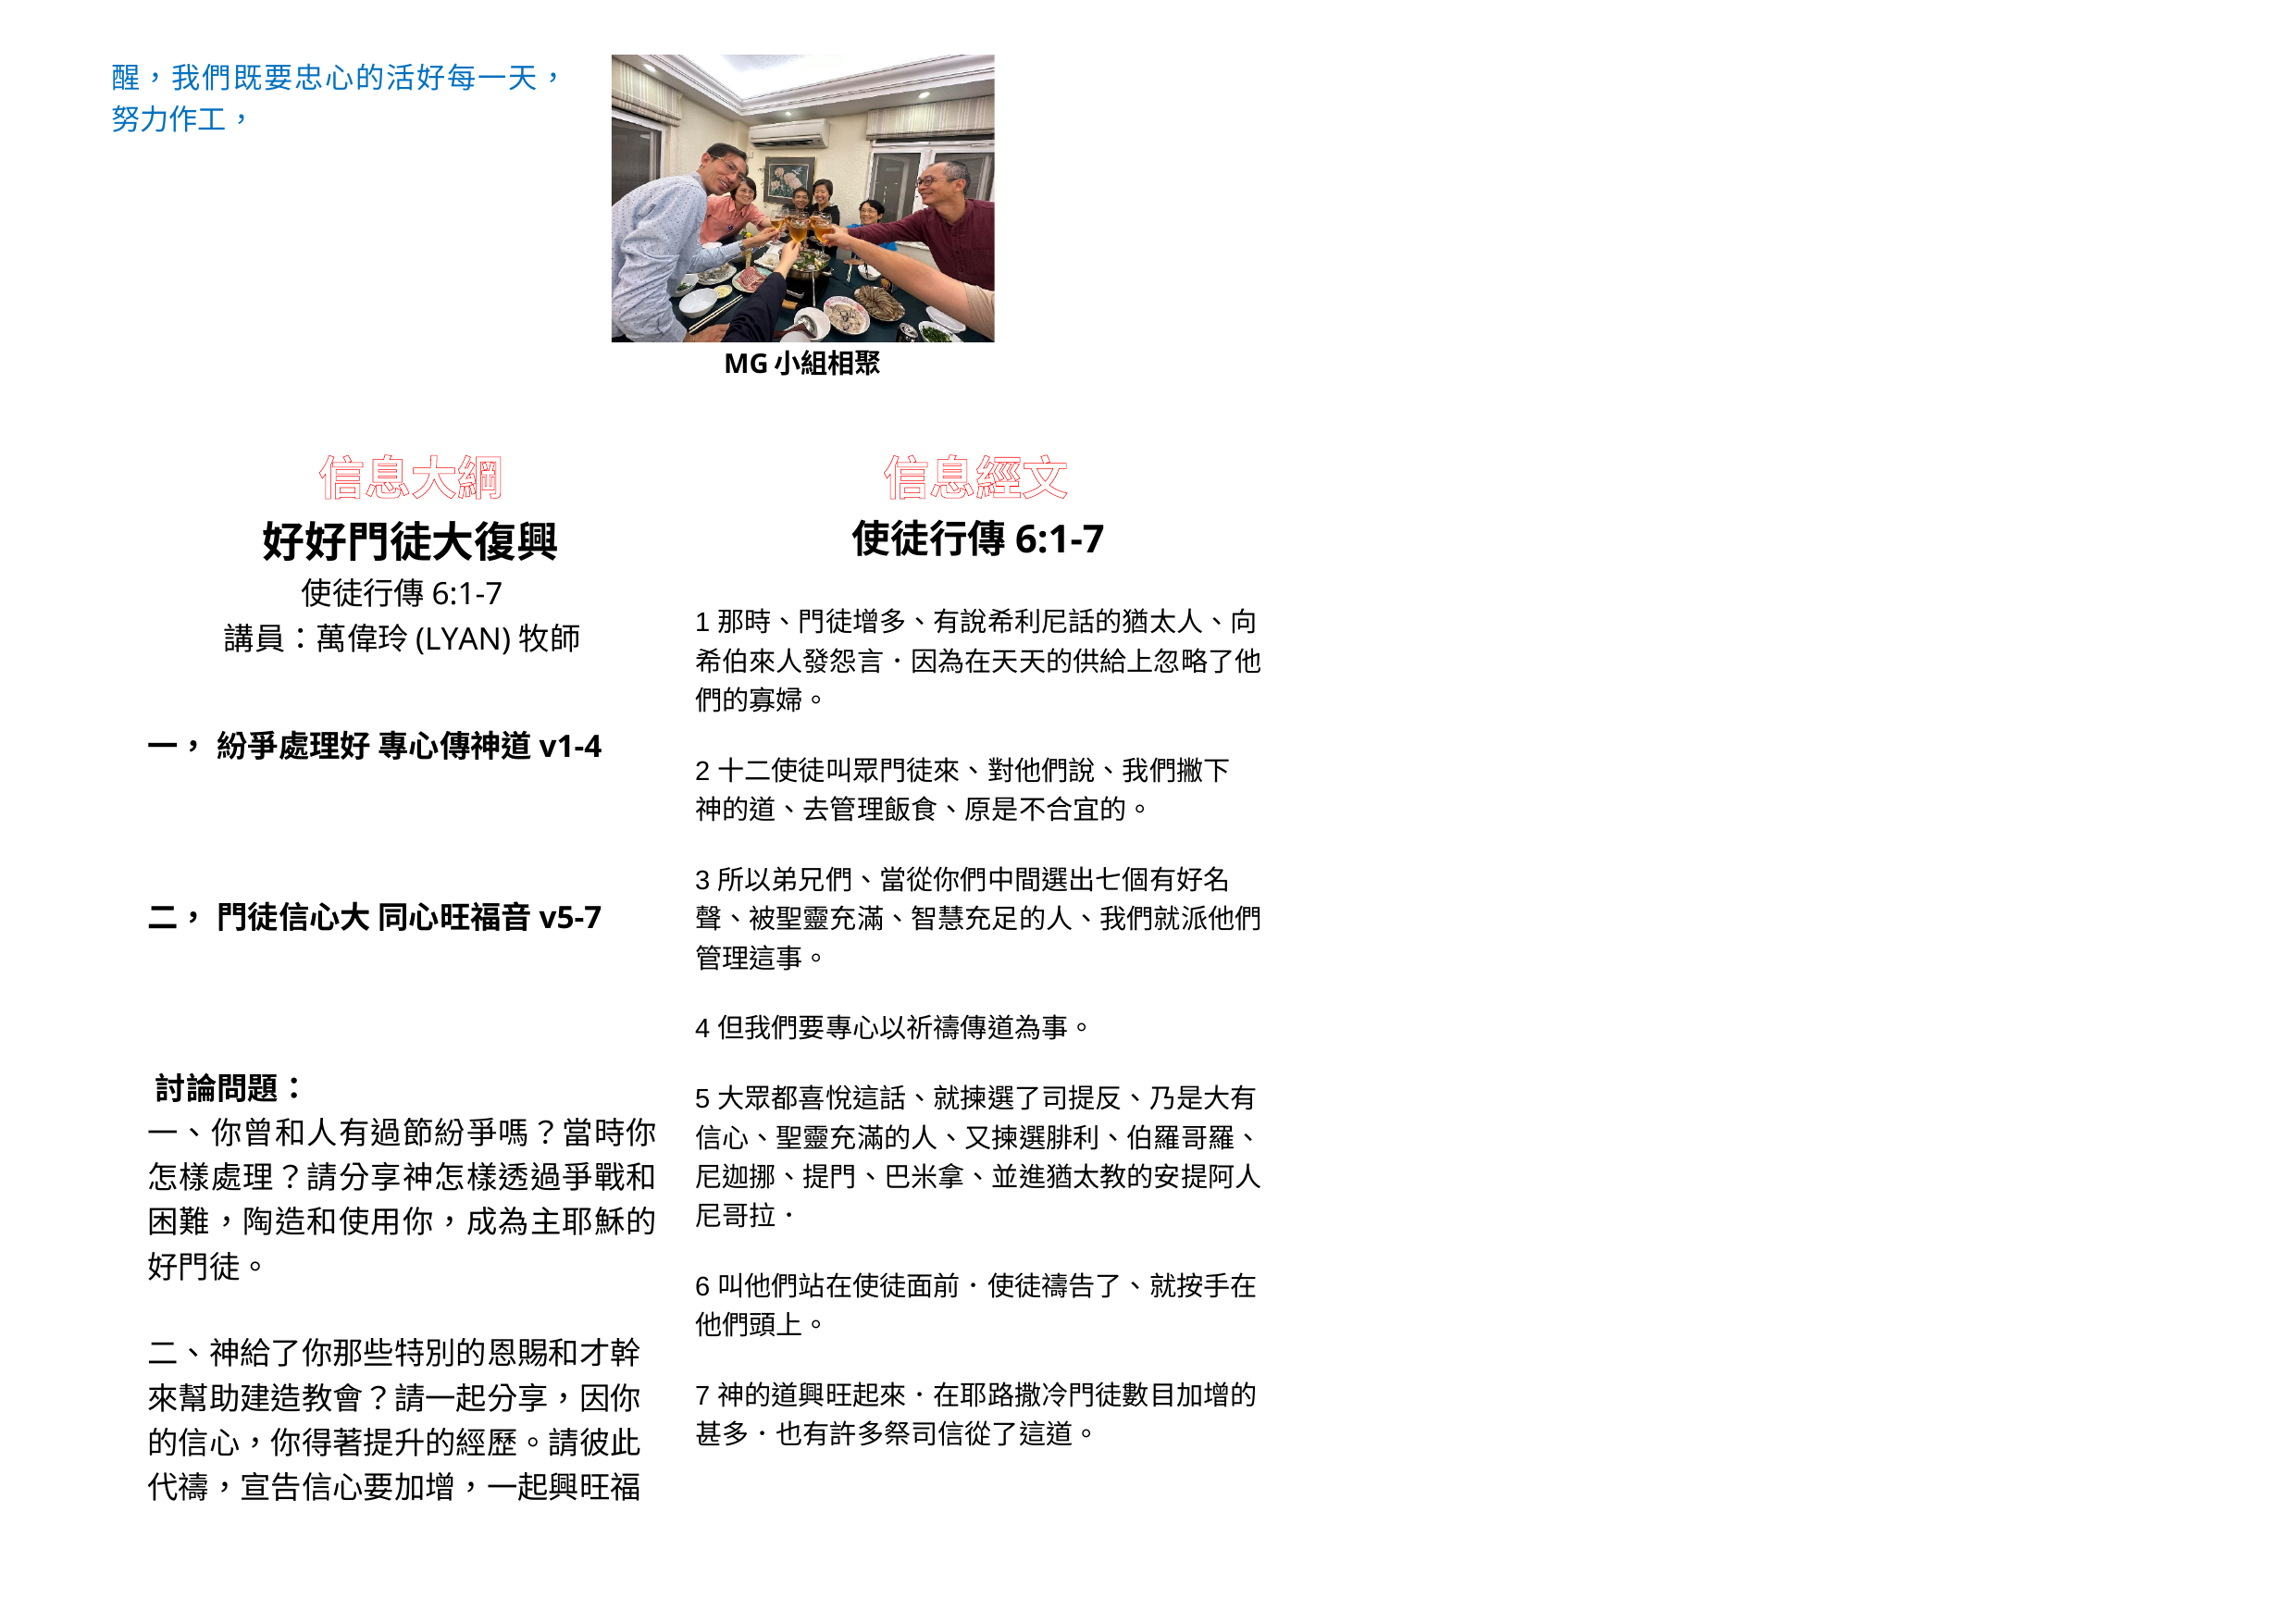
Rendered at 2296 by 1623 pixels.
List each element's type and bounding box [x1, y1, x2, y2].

picture [611, 55, 995, 342]
